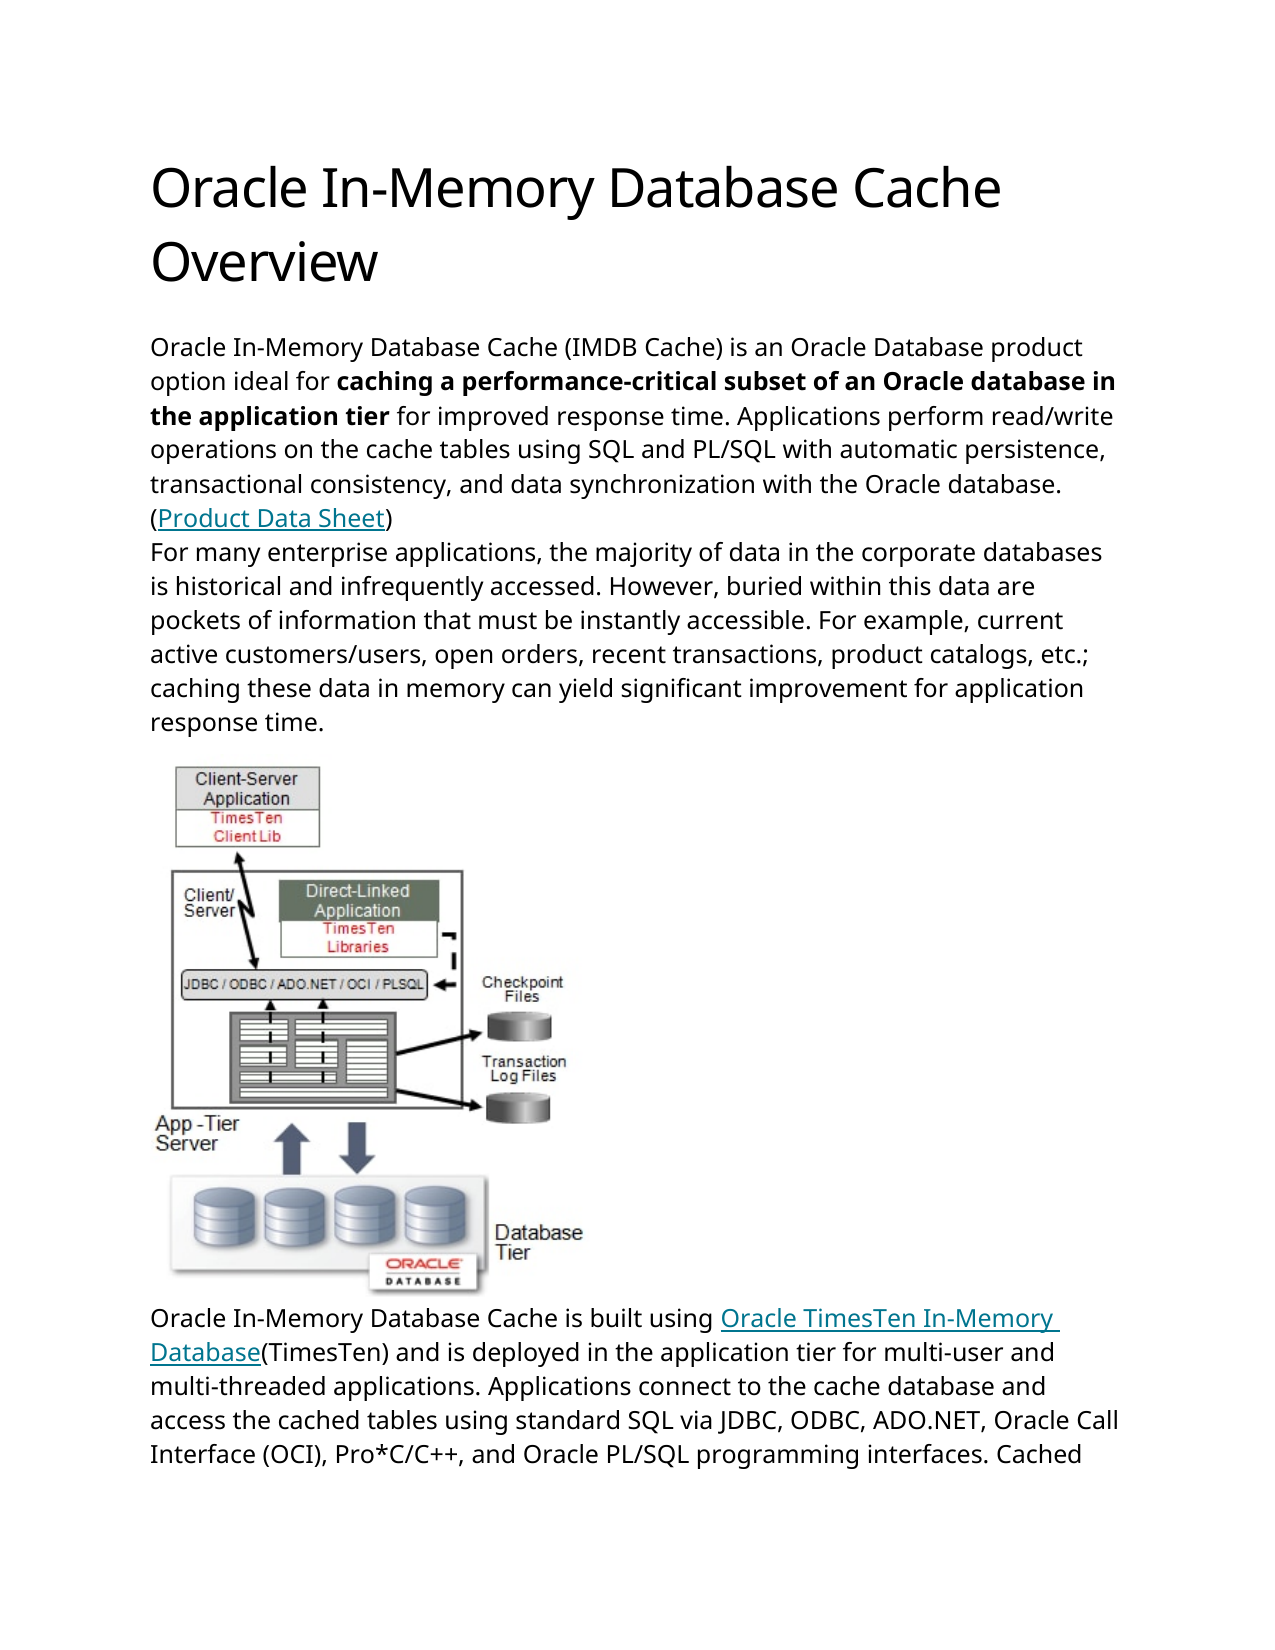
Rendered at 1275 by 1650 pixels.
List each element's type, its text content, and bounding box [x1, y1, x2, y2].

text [150, 1301, 1125, 1471]
text For many enterprise applications, the majority of data in the corporate databases is historical and infrequently accessed. However, buried within this data are pockets of information that must be instantly accessible. For example, current active customers/users, open orders, recent transactions, product catalogs, etc.; caching these data in memory can yield significant improvement for application response time. [150, 534, 1125, 739]
text Oracle In-Memory Database Cache (IMDB Cache) is an Oracle Database product option ideal for caching a performance-critical subset of an Oracle database in the application tier for improved response time. Applications perform read/write operations on the cache tables using SQL and PL/SQL with automatic persistence, transactional consistency, and data synchronization with the Oracle database. (Product Data Sheet) [150, 297, 1125, 534]
picture [150, 754, 590, 1301]
title Oracle In-Memory Database Cache Overview [393, 150, 1125, 297]
